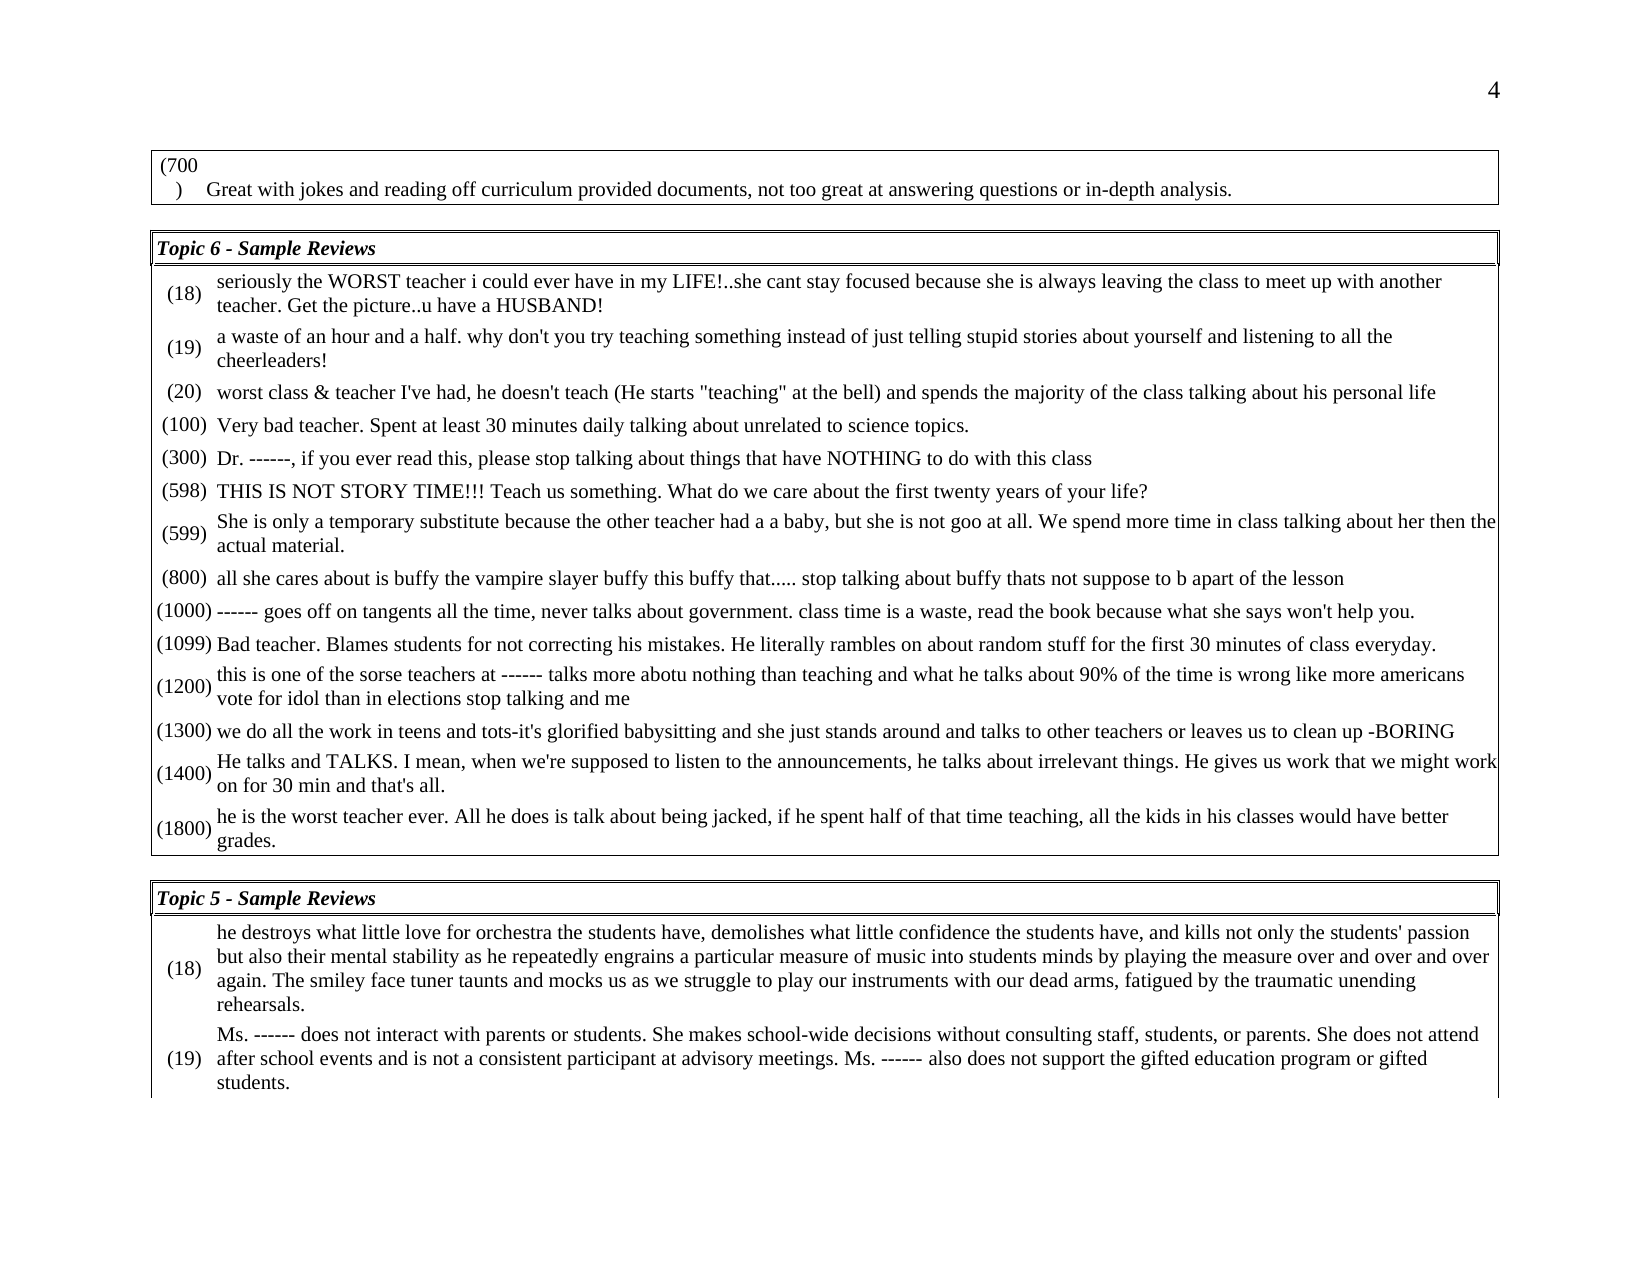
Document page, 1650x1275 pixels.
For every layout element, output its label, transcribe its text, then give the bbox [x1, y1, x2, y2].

table_cell worst class & teacher I've had, he doesn't teach (He starts "teaching" at the bell) and spends the majority of the class talking about his personal life [217, 375, 1498, 408]
table_cell (18) [152, 913, 217, 1019]
table_cell (300) [152, 440, 217, 473]
table_cell (1400) [152, 746, 217, 800]
table_cell (599) [152, 506, 217, 560]
table_cell (1800) [152, 800, 217, 855]
table_cell (1300) [152, 713, 217, 746]
table_cell he destroys what little love for orchestra the students have, demolishes what little confidence the students have, and kills not only the students' passion but also their mental stability as he repeatedly engrains a particular measure of music into students minds by playing the measure over and over and over again. The smiley face tuner taunts and mocks us as we struggle to play our instruments with our dead arms, fatigued by the traumatic unending rehearsals. [217, 913, 1498, 1019]
table_header Topic 6 - Sample Reviews [153, 233, 1497, 263]
table_cell (700) [152, 151, 206, 204]
table_cell a waste of an hour and a half. why don't you try teaching something instead of just telling stupid stories about yourself and listening to all the cheerleaders! [217, 320, 1498, 375]
table_cell he is the worst teacher ever. All he does is talk about being jacked, if he spent half of that time teaching, all the kids in his classes would have better grades. [217, 800, 1498, 855]
table_header Topic 5 - Sample Reviews [153, 883, 1497, 913]
table_cell we do all the work in teens and tots-it's glorified babysitting and she just stands around and talks to other teachers or leaves us to clean up -BORING [217, 713, 1498, 746]
table_cell (18) [152, 263, 217, 320]
table_cell ------ goes off on tangents all the time, never talks about government. class time is a waste, read the book because what she says won't help you. [217, 593, 1498, 626]
table_cell Very bad teacher. Spent at least 30 minutes daily talking about unrelated to science topics. [217, 408, 1498, 440]
table_cell (800) [152, 560, 217, 593]
table_cell Bad teacher. Blames students for not correcting his mistakes. He literally rambles on about random stuff for the first 30 minutes of class everyday. [217, 626, 1498, 659]
table_cell (1200) [152, 659, 217, 713]
table_cell (1000) [152, 593, 217, 626]
table_cell Ms. ------ does not interact with parents or students. She makes school-wide decisions without consulting staff, students, or parents. She does not attend after school events and is not a consistent participant at advisory meetings. Ms. ------ also does not support the gifted education program or gifted students. [217, 1019, 1498, 1097]
table_cell (19) [152, 320, 217, 375]
table_cell She is only a temporary substitute because the other teacher had a a baby, but she is not goo at all. We spend more time in class talking about her then the actual material. [217, 506, 1498, 560]
table_cell (1099) [152, 626, 217, 659]
table_cell (598) [152, 473, 217, 506]
table_cell this is one of the sorse teachers at ------ talks more abotu nothing than teaching and what he talks about 90% of the time is wrong like more americans vote for idol than in elections stop talking and me [217, 659, 1498, 713]
table_cell (100) [152, 408, 217, 440]
table_cell He talks and TALKS. I mean, when we're supposed to listen to the announcements, he talks about irrelevant things. He gives us work that we might work on for 30 min and that's all. [217, 746, 1498, 800]
table_cell Dr. ------, if you ever read this, please stop talking about things that have NOTHING to do with this class [217, 440, 1498, 473]
table_cell all she cares about is buffy the vampire slayer buffy this buffy that..... stop talking about buffy thats not suppose to b apart of the lesson [217, 560, 1498, 593]
table_cell (19) [152, 1019, 217, 1097]
table_cell THIS IS NOT STORY TIME!!! Teach us something. What do we care about the first twenty years of your life? [217, 473, 1498, 506]
table_cell seriously the WORST teacher i could ever have in my LIFE!..she cant stay focused because she is always leaving the class to meet up with another teacher. Get the picture..u have a HUSBAND! [217, 263, 1498, 320]
table_cell Great with jokes and reading off curriculum provided documents, not too great at answering questions or in-depth analysis. [206, 151, 1498, 204]
table_cell (20) [152, 375, 217, 408]
